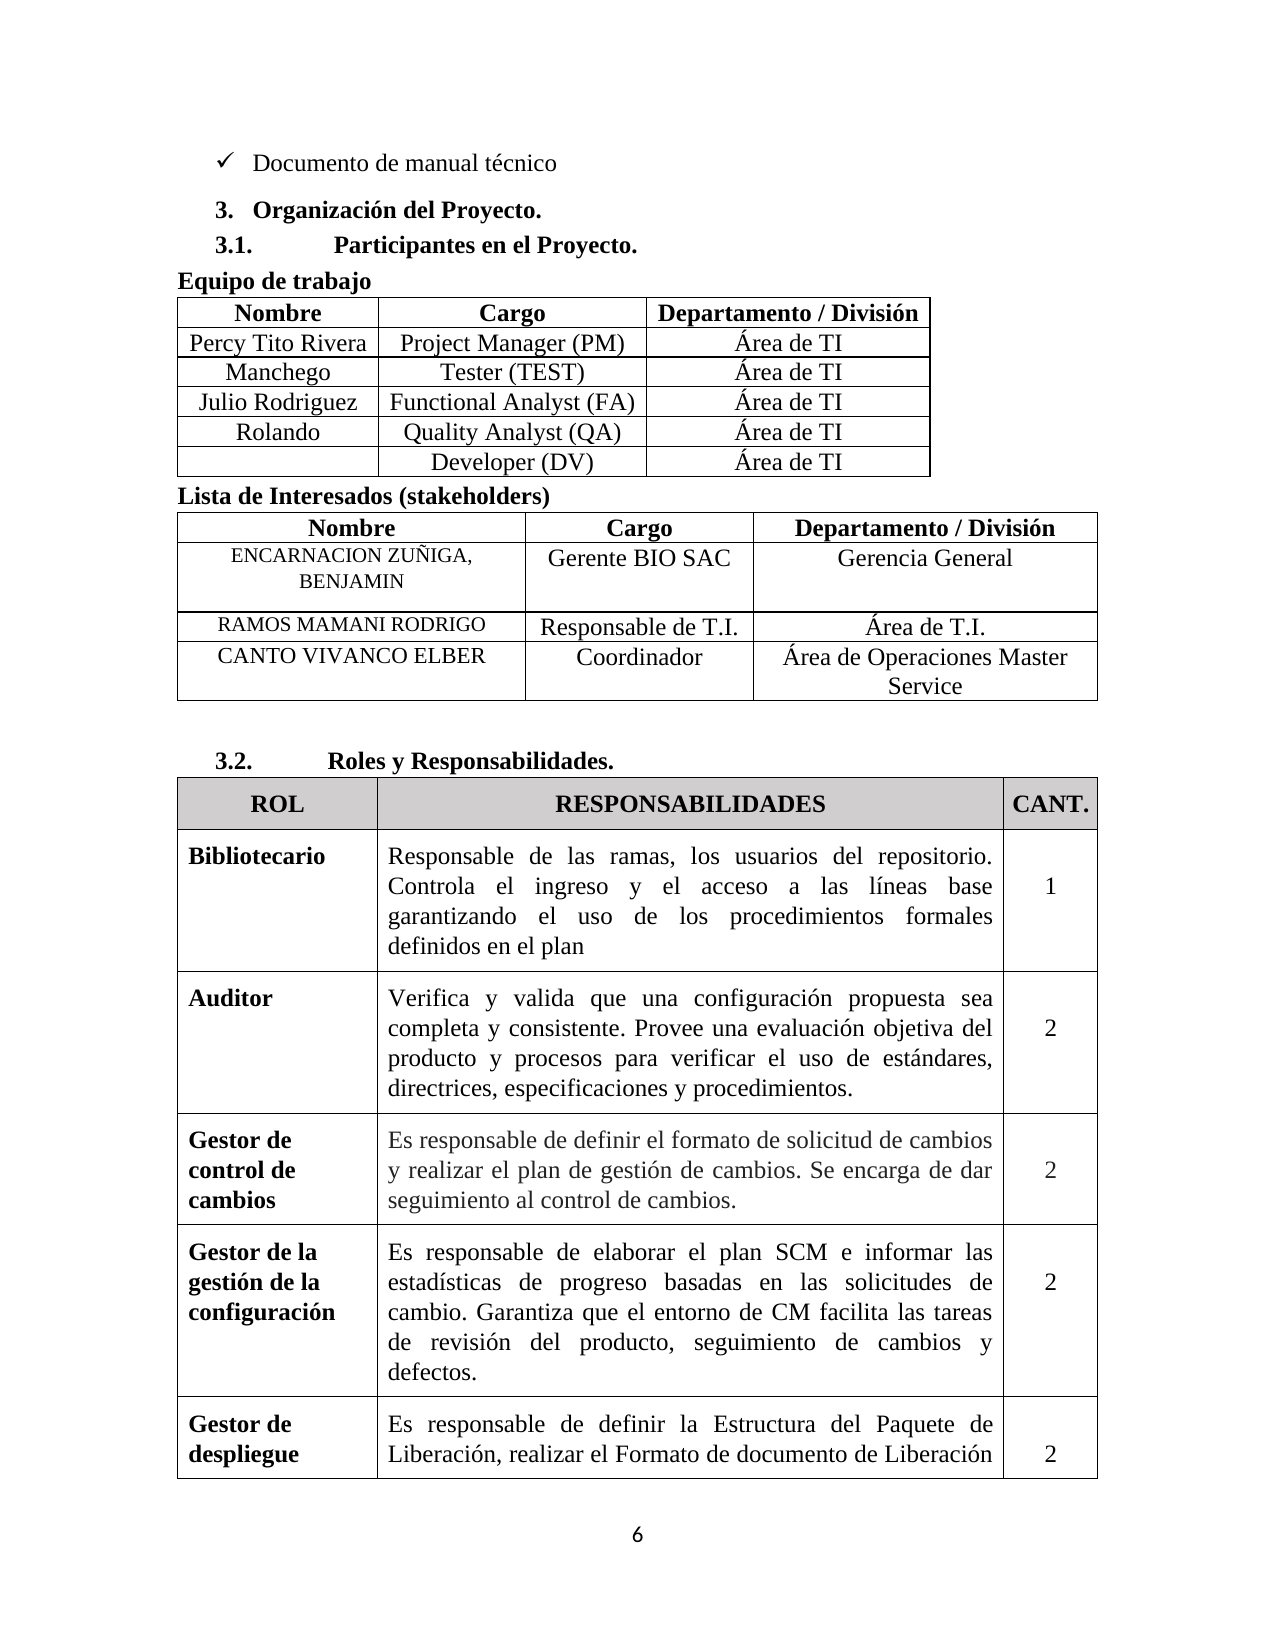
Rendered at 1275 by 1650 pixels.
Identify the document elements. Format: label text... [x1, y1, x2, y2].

table_cell Bibliotecario [178, 830, 377, 971]
table_header RESPONSABILIDADES [378, 778, 1003, 829]
list Documento de manual técnico [215, 148, 1098, 176]
table_cell Área de TI [647, 358, 929, 386]
table_cell Manchego [178, 358, 378, 386]
table_cell [178, 447, 378, 476]
table_cell RAMOS MAMANI RODRIGO [178, 613, 525, 641]
table_header Nombre [178, 298, 378, 327]
table_cell Área de TI [647, 328, 929, 356]
subtitle Lista de Interesados (stakeholders) [177, 481, 1098, 509]
table_cell 2 [1004, 972, 1097, 1112]
table_cell Functional Analyst (FA) [379, 387, 646, 416]
table_cell Coordinador [526, 642, 753, 700]
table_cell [378, 1397, 1003, 1478]
table_cell Tester (TEST) [379, 358, 646, 386]
table_cell Área de TI [647, 387, 929, 416]
subtitle Equipo de trabajo [177, 266, 1098, 294]
table_cell Project Manager (PM) [379, 328, 646, 356]
table_cell Developer (DV) [379, 447, 646, 476]
table_cell Responsable de T.I. [526, 613, 753, 641]
table_cell Julio Rodriguez [178, 387, 378, 416]
table_cell 1 [1004, 830, 1097, 971]
table_cell Área de TI [647, 447, 929, 476]
table_header CANT. [1004, 778, 1097, 829]
table_cell Área de T.I. [754, 613, 1097, 641]
table_cell Gerente BIO SAC [526, 543, 753, 611]
table_cell Quality Analyst (QA) [379, 417, 646, 446]
table_cell Área de TI [647, 417, 929, 446]
table_cell Percy Tito Rivera [178, 328, 378, 356]
table_cell Gerencia General [754, 543, 1097, 611]
table_cell 2 [1004, 1114, 1097, 1224]
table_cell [178, 1397, 377, 1478]
table_header Departamento / División [647, 298, 929, 327]
table_cell Es responsable de definir el formato de solicitud de cambios y realizar el plan de gestión de cambios. Se encarga de dar seguimiento al control de cambios. [378, 1114, 1003, 1224]
table_cell CANTO VIVANCO ELBER [178, 642, 525, 700]
subtitle Participantes en el Proyecto. [215, 231, 1098, 259]
table_header Cargo [379, 298, 646, 327]
table_header Departamento / División [754, 513, 1097, 542]
table_cell 2 [1004, 1225, 1097, 1396]
table_cell Auditor [178, 972, 377, 1112]
table_cell Verifica y valida que una configuración propuesta sea completa y consistente. Provee una evaluación objetiva del producto y procesos para verificar el uso de estándares, directrices, especificaciones y procedimientos. [378, 972, 1003, 1112]
table_header ROL [178, 778, 377, 829]
table_header Nombre [178, 513, 525, 542]
table_cell Rolando [178, 417, 378, 446]
table_cell Área de Operaciones Master Service [754, 642, 1097, 700]
subtitle Roles y Responsabilidades. [215, 746, 1098, 774]
subtitle Organización del Proyecto. [215, 195, 1098, 224]
table_cell Responsable de las ramas, los usuarios del repositorio. Controla el ingreso y el acceso a las líneas base garantizando el uso de los procedimientos formales definidos en el plan [378, 830, 1003, 971]
table_cell 2 [1004, 1397, 1097, 1478]
table_cell ENCARNACION ZUÑIGA, BENJAMIN [178, 543, 525, 611]
table_cell Gestor de la gestión de la configuración [178, 1225, 377, 1396]
table_header Cargo [526, 513, 753, 542]
table_cell Gestor de control de cambios [178, 1114, 377, 1224]
